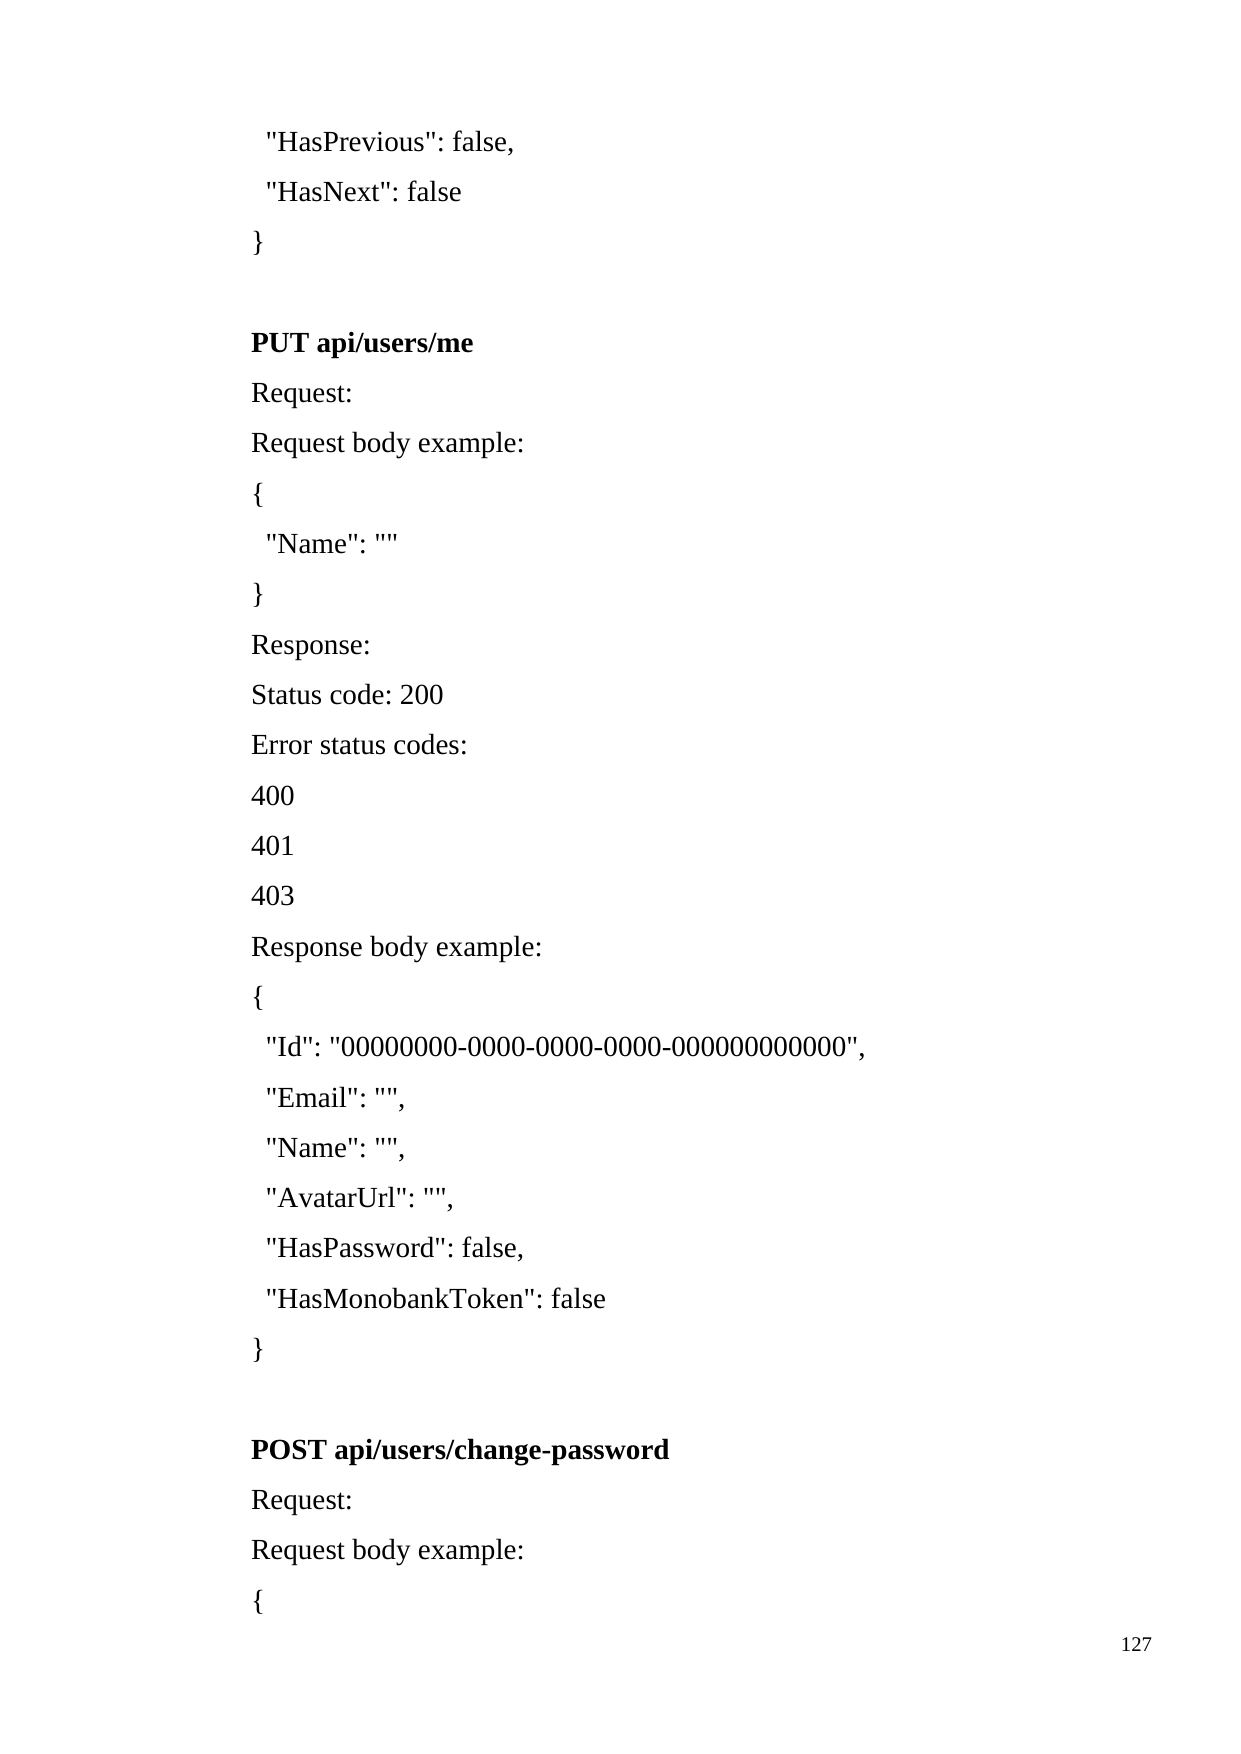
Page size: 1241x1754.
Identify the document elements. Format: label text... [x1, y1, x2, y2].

text PUT api/users/me [177, 325, 1152, 358]
text { [177, 476, 1152, 509]
text { [177, 979, 1152, 1013]
text Request body example: [177, 1532, 1152, 1566]
text "Name": "" [177, 526, 1152, 560]
text Request: [177, 375, 1152, 409]
text "Email": "", [177, 1080, 1152, 1113]
text POST api/users/change-password [177, 1432, 1152, 1465]
text Response: [177, 627, 1152, 660]
text "Id": "00000000-0000-0000-0000-000000000000", [177, 1029, 1152, 1063]
text "Name": "", [177, 1130, 1152, 1163]
text Request body example: [177, 426, 1152, 459]
text "HasMonobankToken": false [177, 1281, 1152, 1314]
text Error status codes: [177, 727, 1152, 761]
text "HasPassword": false, [177, 1231, 1152, 1264]
text Response body example: [177, 929, 1152, 962]
text 400 [177, 778, 1152, 811]
text "AvatarUrl": "", [177, 1180, 1152, 1214]
text Request: [177, 1482, 1152, 1516]
text "HasNext": false [177, 174, 1152, 208]
text Status code: 200 [177, 677, 1152, 711]
text } [177, 1331, 1152, 1365]
text { [177, 1583, 1152, 1616]
text } [177, 224, 1152, 258]
text 401 [177, 828, 1152, 862]
text 403 [177, 878, 1152, 912]
text } [177, 577, 1152, 610]
text "HasPrevious": false, [177, 124, 1152, 157]
